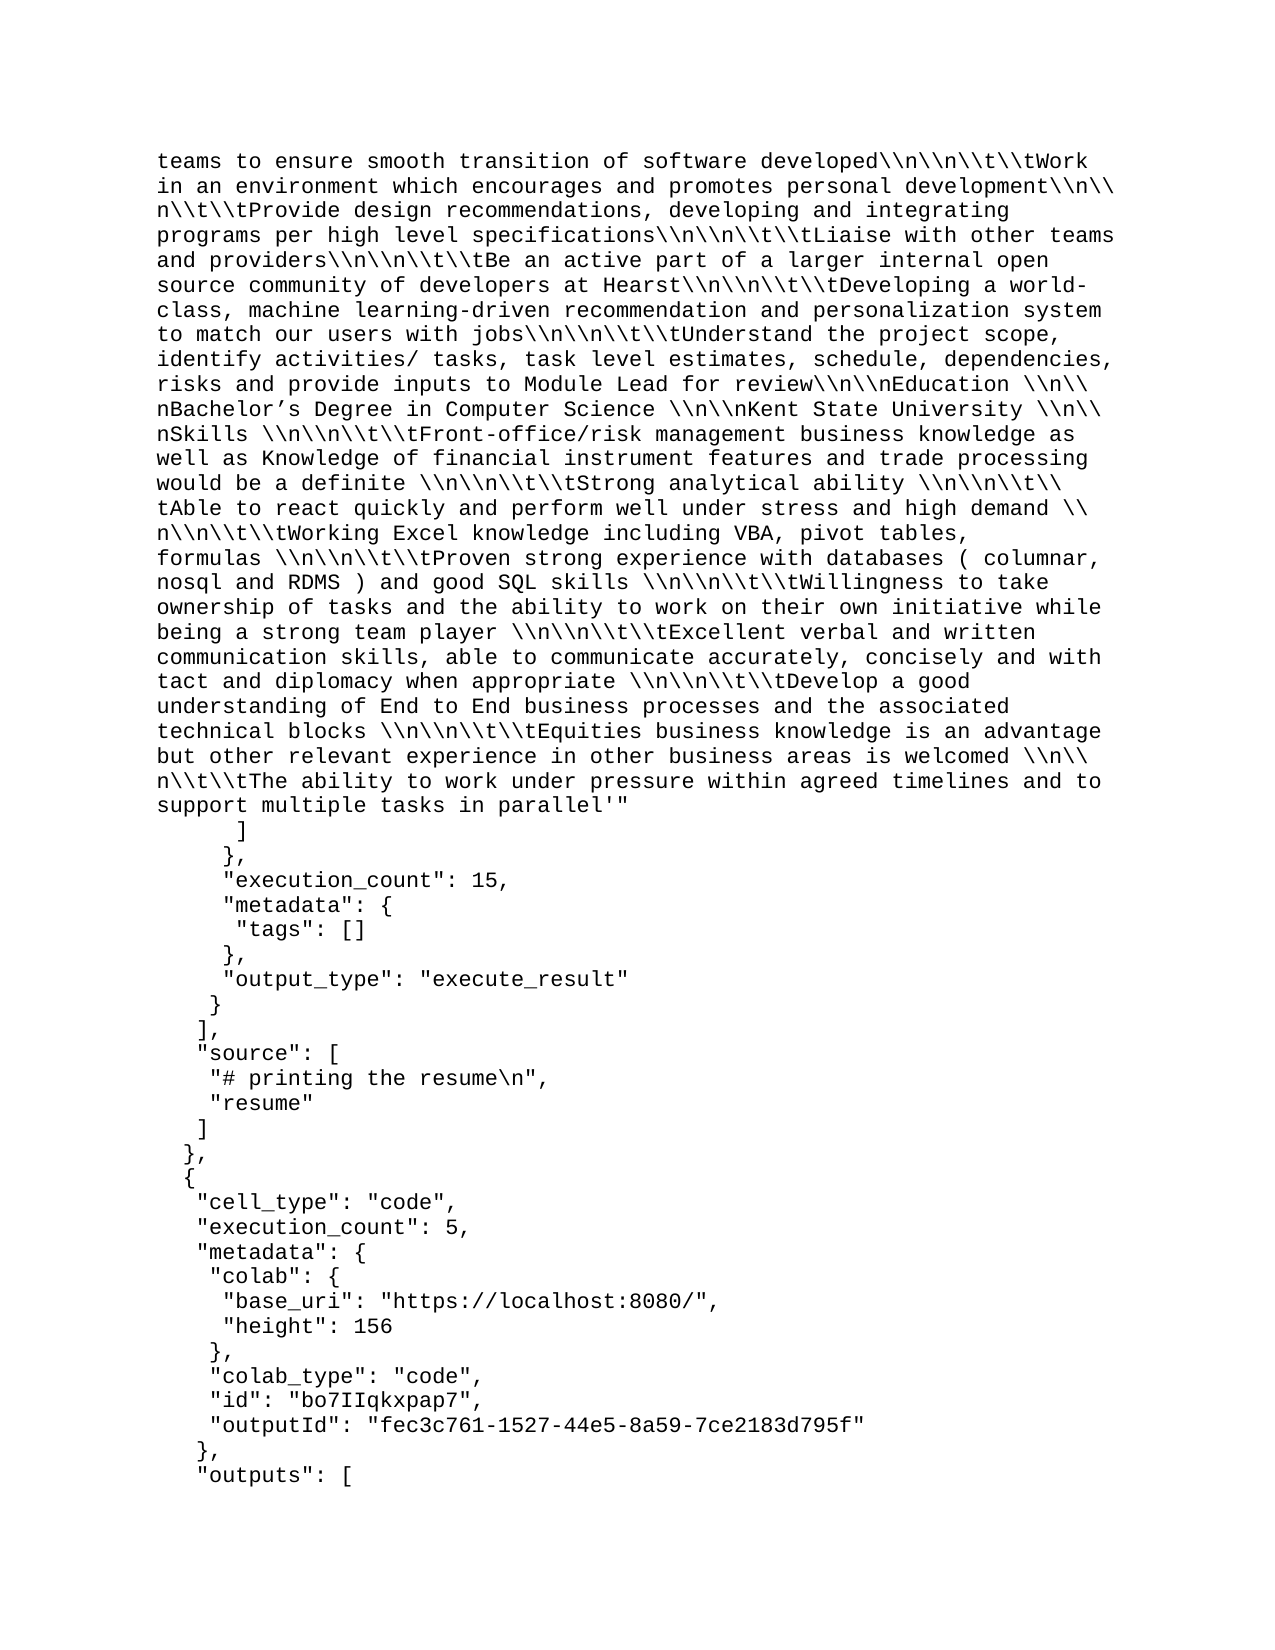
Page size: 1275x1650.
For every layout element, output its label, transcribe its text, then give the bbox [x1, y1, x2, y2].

text "base_uri": "https://localhost:8080/", [156, 1290, 1118, 1315]
text { [156, 1166, 1118, 1191]
text }, [156, 1439, 1118, 1464]
text "metadata": { [156, 1241, 1118, 1266]
text }, [156, 1340, 1118, 1365]
text } [156, 993, 1118, 1018]
text ] [156, 819, 1118, 844]
text "source": [ [156, 1042, 1118, 1067]
text "height": 156 [156, 1315, 1118, 1340]
text "id": "bo7IIqkxpap7", [156, 1389, 1118, 1414]
text "outputId": "fec3c761-1527-44e5-8a59-7ce2183d795f" [156, 1414, 1118, 1439]
text "colab_type": "code", [156, 1365, 1118, 1389]
text "tags": [] [156, 918, 1118, 943]
text "outputs": [ [156, 1464, 1118, 1489]
text "colab": { [156, 1266, 1118, 1290]
text "cell_type": "code", [156, 1191, 1118, 1216]
text "execution_count": 15, [156, 869, 1118, 894]
text }, [156, 943, 1118, 968]
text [156, 150, 1118, 819]
text "output_type": "execute_result" [156, 968, 1118, 993]
text ] [156, 1117, 1118, 1142]
text ], [156, 1018, 1118, 1042]
text "# printing the resume\n", [156, 1067, 1118, 1092]
text }, [156, 1142, 1118, 1166]
text "execution_count": 5, [156, 1216, 1118, 1241]
text "metadata": { [156, 894, 1118, 918]
text "resume" [156, 1092, 1118, 1117]
text }, [156, 844, 1118, 869]
